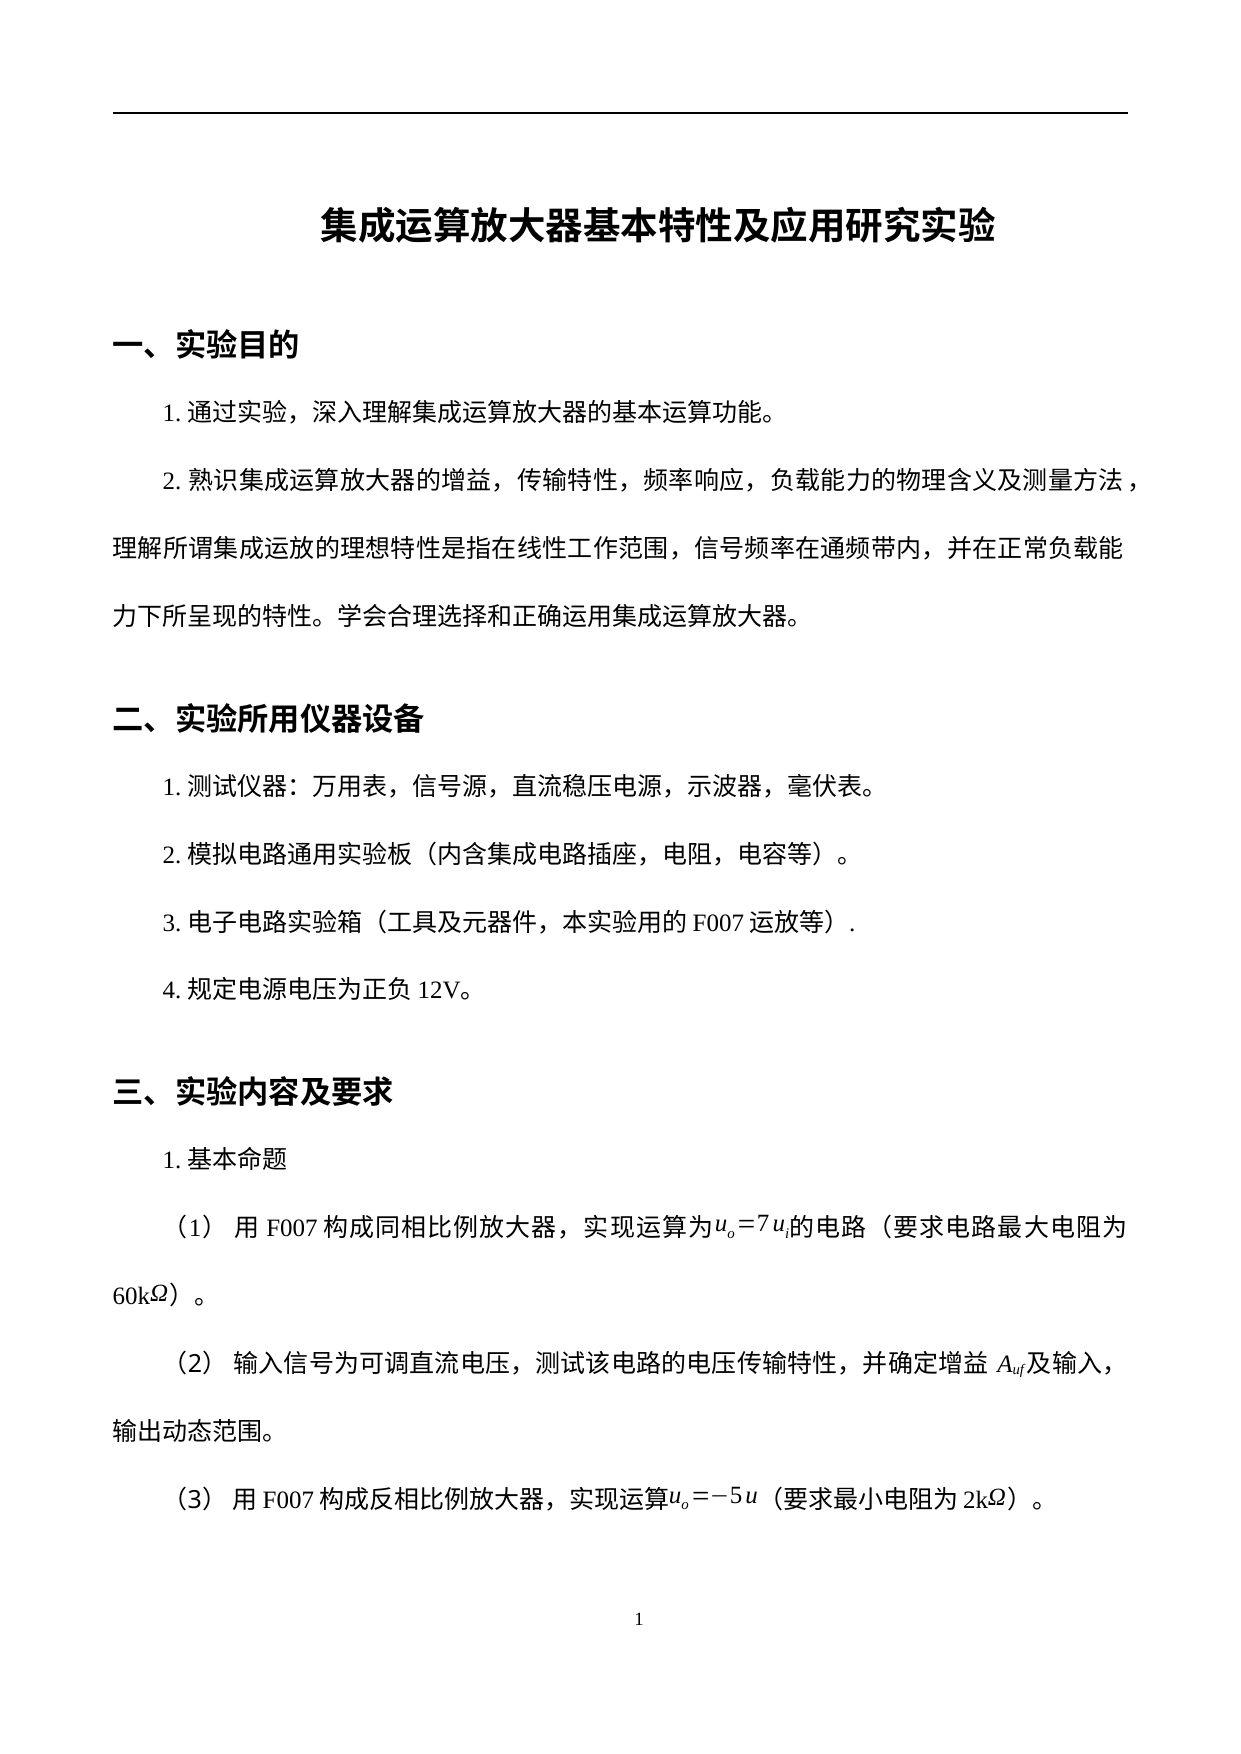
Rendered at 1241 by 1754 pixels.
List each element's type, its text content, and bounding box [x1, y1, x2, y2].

subtitle 三、实验内容及要求 [112, 1056, 1128, 1124]
text 2. 熟识集成运算放大器的增益，传输特性，频率响应，负载能力的物理含义及测量方法，理解所谓集成运放的理想特性是指在线性工作范围，信号频率在通频带内，并在正常负载能力下所呈现的特性。学会合理选择和正确运用集成运算放大器。 [112, 445, 1128, 648]
text 2. 模拟电路通用实验板（内含集成电路插座，电阻，电容等）。 [112, 818, 1128, 886]
text 1. 测试仪器：万用表，信号源，直流稳压电源，示波器，毫伏表。 [112, 750, 1128, 818]
text 1. 通过实验，深入理解集成运算放大器的基本运算功能。 [112, 377, 1128, 445]
text 4. 规定电源电压为正负12V。 [112, 954, 1128, 1022]
subtitle 一、实验目的 [112, 309, 1128, 377]
subtitle 集成运算放大器基本特性及应用研究实验 [112, 189, 1128, 257]
text 1. 基本命题 [112, 1124, 1128, 1192]
subtitle 二、实验所用仪器设备 [112, 682, 1128, 750]
text 3. 电子电路实验箱（工具及元器件，本实验用的F007运放等）. [112, 886, 1128, 954]
text （1） 用F007构成同相比例放大器，实现运算为的电路（要求电路最大电阻为60k）。 [112, 1192, 1128, 1328]
text （2） 输入信号为可调直流电压，测试该电路的电压传输特性，并确定增益Auf及输入，输出动态范围。 [112, 1328, 1128, 1463]
text （3） 用F007构成反相比例放大器，实现运算（要求最小电阻为2k）。 [112, 1463, 1128, 1531]
